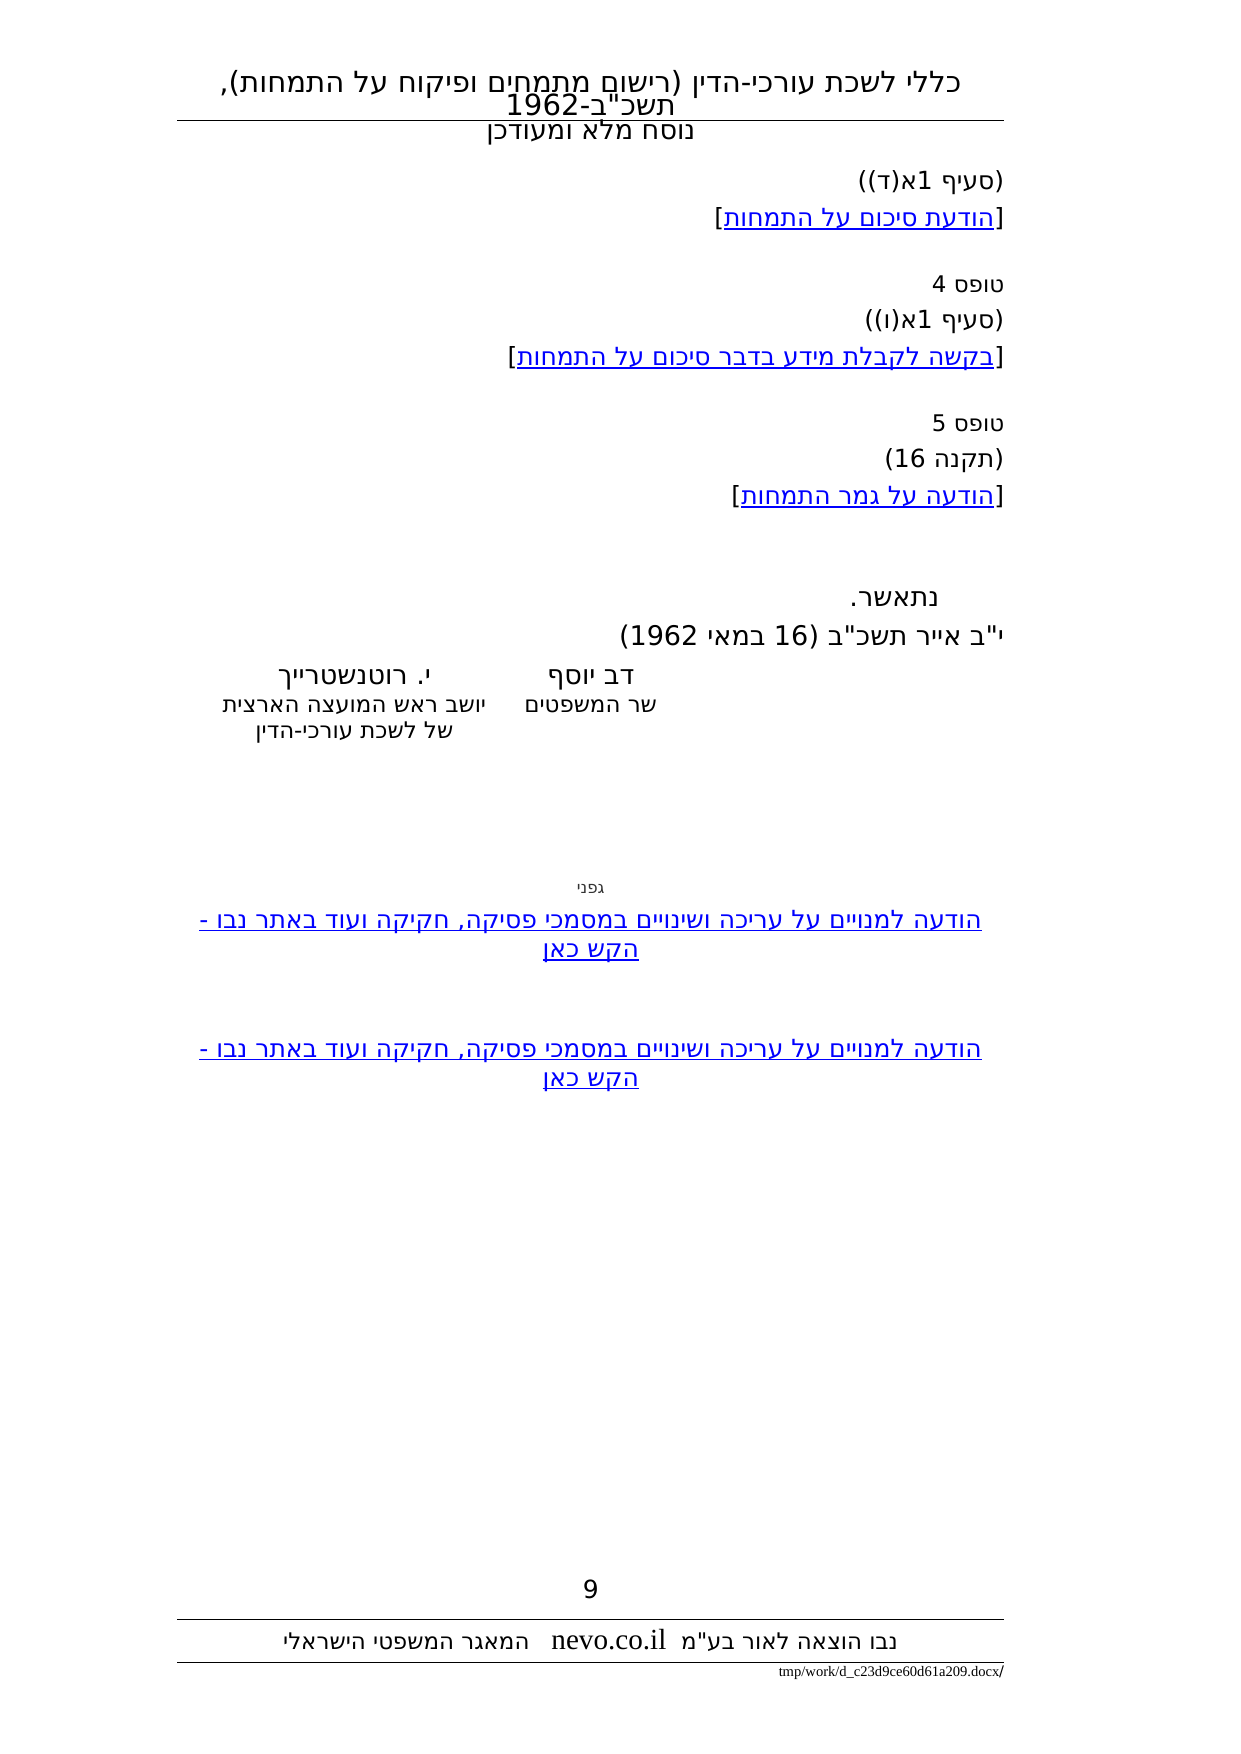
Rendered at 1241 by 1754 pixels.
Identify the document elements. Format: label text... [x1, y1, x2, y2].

text דב יוסף י. רוטנשטרייך [177, 659, 1004, 691]
text [הודעת סיכום על התמחות] [177, 203, 1004, 232]
text י"ב אייר תשכ"ב (16 במאי 1962) [177, 620, 1004, 652]
text הודעה למנויים על עריכה ושינויים במסמכי פסיקה, חקיקה ועוד באתר נבו - הקש כאן [177, 905, 1004, 963]
text טופס 4 [177, 271, 1004, 298]
text (סעיף 1א(ו)) [177, 306, 1004, 335]
text [בקשה לקבלת מידע בדבר סיכום על התמחות] [177, 342, 1004, 371]
text (סעיף 1א(ד)) [177, 167, 1004, 196]
text (תקנה 16) [177, 445, 1004, 474]
text נתאשר. [177, 581, 1004, 613]
text [הודעה על גמר התמחות] [177, 481, 1004, 511]
text הודעה למנויים על עריכה ושינויים במסמכי פסיקה, חקיקה ועוד באתר נבו - הקש כאן [177, 1034, 1004, 1092]
text שר המשפטים יושב ראש המועצה הארצית [177, 691, 1004, 717]
text גפני [177, 878, 1004, 897]
text טופס 5 [177, 411, 1004, 437]
text של לשכת עורכי-הדין [177, 717, 1004, 744]
